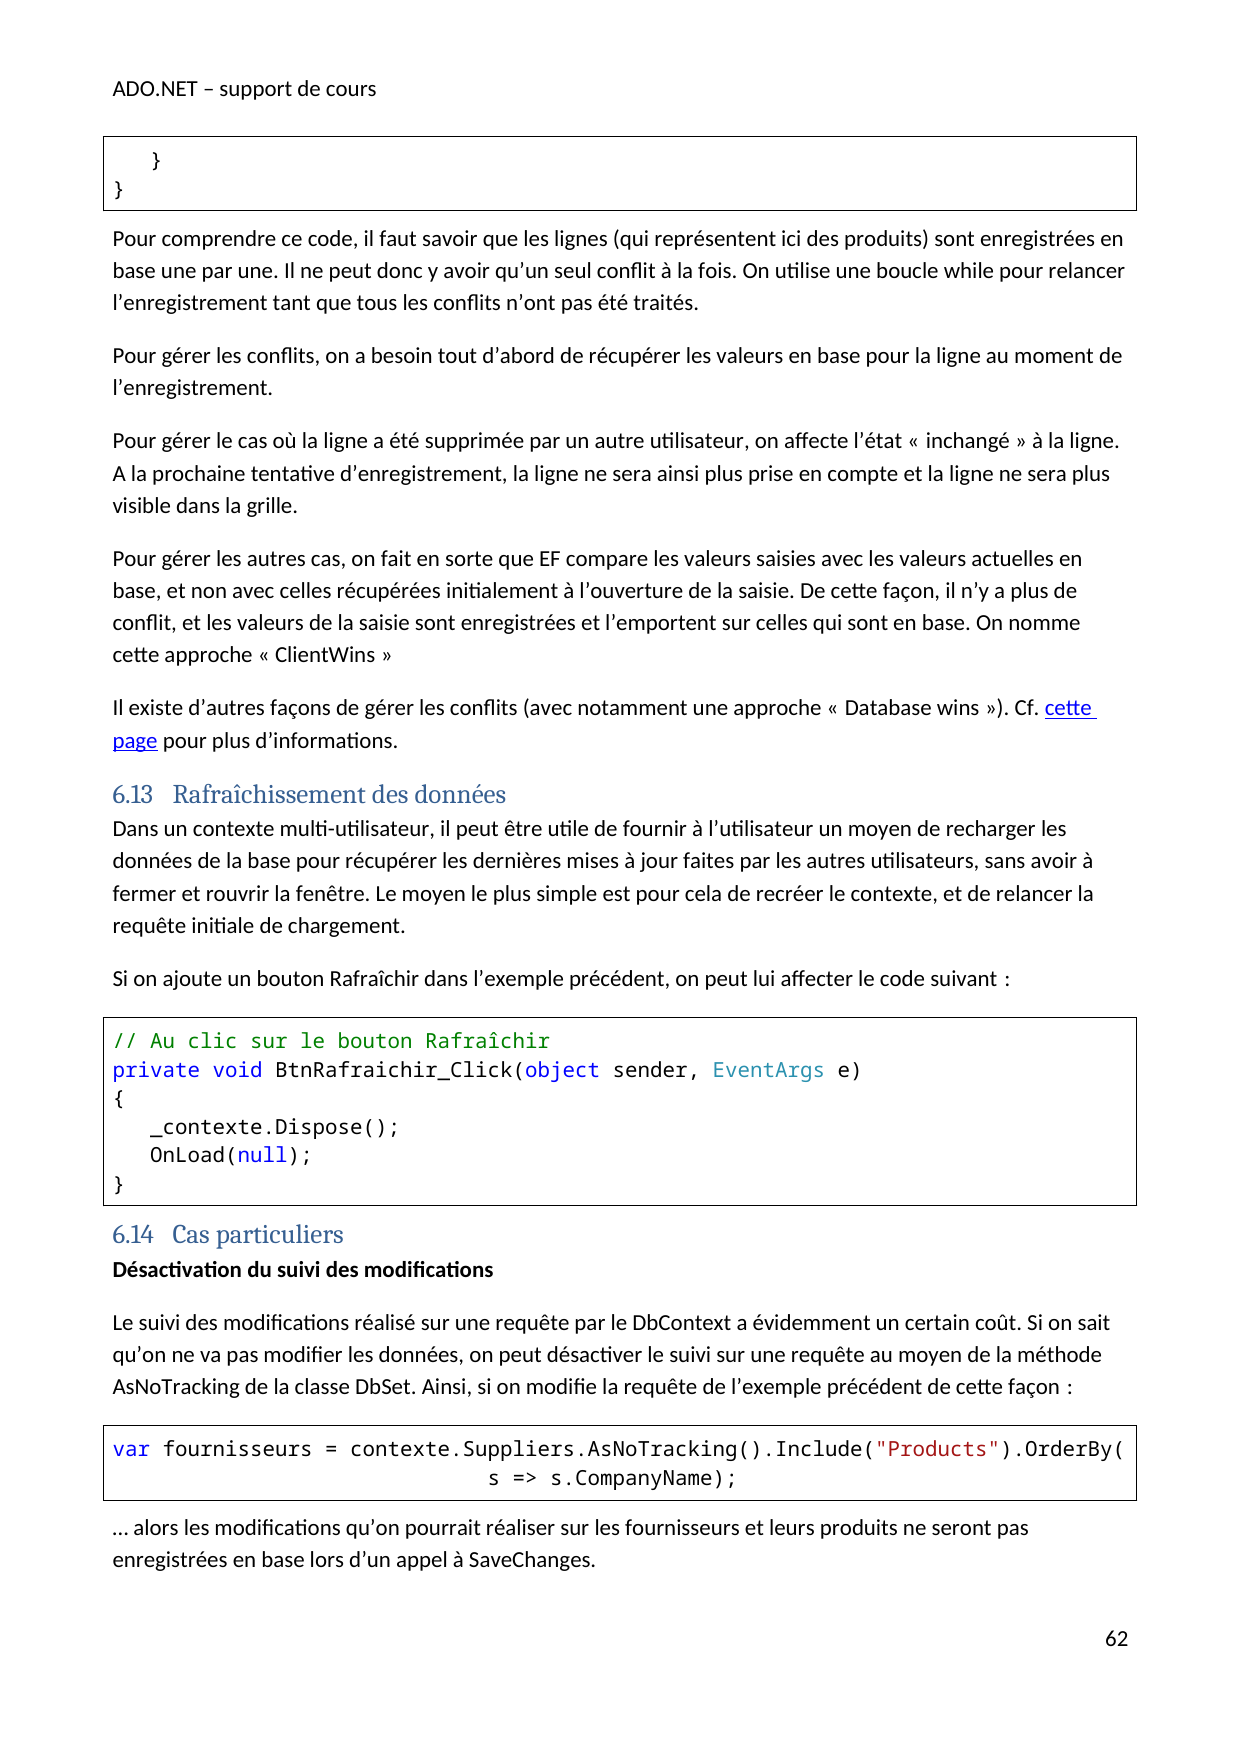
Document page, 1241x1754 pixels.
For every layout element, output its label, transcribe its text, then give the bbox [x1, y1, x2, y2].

text _contexte.Dispose(); [112, 1112, 1128, 1140]
text Il existe d’autres façons de gérer les conflits (avec notamment une approche « Database wins »). Cf. cette page pour plus d’informations. [112, 693, 1128, 754]
text { [112, 1083, 1128, 1112]
text Pour comprendre ce code, il faut savoir que les lignes (qui représentent ici des produits) sont enregistrées en base une par une. Il ne peut donc y avoir qu’un seul conflit à la fois. On utilise une boucle while pour relancer l’enregistrement tant que tous les conflits n’ont pas été traités. [112, 224, 1128, 316]
text … alors les modifications qu’on pourrait réaliser sur les fournisseurs et leurs produits ne seront pas enregistrées en base lors d’un appel à SaveChanges. [112, 1513, 1128, 1573]
text Pour gérer les conflits, on a besoin tout d’abord de récupérer les valeurs en base pour la ligne au moment de l’enregistrement. [112, 341, 1128, 402]
text } [104, 1159, 1136, 1205]
text } [104, 164, 1136, 210]
text var fournisseurs = contexte.Suppliers.AsNoTracking().Include("Products").OrderBy( [104, 1426, 1136, 1453]
text } [104, 137, 1136, 164]
text Pour gérer le cas où la ligne a été supprimée par un autre utilisateur, on affecte l’état « inchangé » à la ligne. A la prochaine tentative d’enregistrement, la ligne ne sera ainsi plus prise en compte et la ligne ne sera plus visible dans la grille. [112, 427, 1128, 519]
text Dans un contexte multi-utilisateur, il peut être utile de fournir à l’utilisateur un moyen de recharger les données de la base pour récupérer les dernières mises à jour faites par les autres utilisateurs, sans avoir à fermer et rouvrir la fenêtre. Le moyen le plus simple est pour cela de recréer le contexte, et de relancer la requête initiale de chargement. [112, 814, 1128, 939]
text s => s.CompanyName); [104, 1453, 1136, 1500]
subtitle Rafraîchissement des données [112, 779, 1128, 810]
text Le suivi des modifications réalisé sur une requête par le DbContext a évidemment un certain coût. Si on sait qu’on ne va pas modifier les données, on peut désactiver le suivi sur une requête au moyen de la méthode AsNoTracking de la classe DbSet. Ainsi, si on modifie la requête de l’exemple précédent de cette façon : [112, 1308, 1128, 1400]
text Désactivation du suivi des modifications [112, 1255, 1128, 1283]
text // Au clic sur le bouton Rafraîchir [104, 1018, 1136, 1055]
subtitle Cas particuliers [112, 1219, 1128, 1250]
text Pour gérer les autres cas, on fait en sorte que EF compare les valeurs saisies avec les valeurs actuelles en base, et non avec celles récupérées initialement à l’ouverture de la saisie. De cette façon, il n’y a plus de conflit, et les valeurs de la saisie sont enregistrées et l’emportent sur celles qui sont en base. On nomme cette approche « ClientWins » [112, 544, 1128, 668]
text private void BtnRafraichir_Click(object sender, EventArgs e) [112, 1055, 1128, 1083]
text Si on ajoute un bouton Rafraîchir dans l’exemple précédent, on peut lui affecter le code suivant : [112, 964, 1128, 992]
text OnLoad(null); [112, 1140, 1128, 1159]
